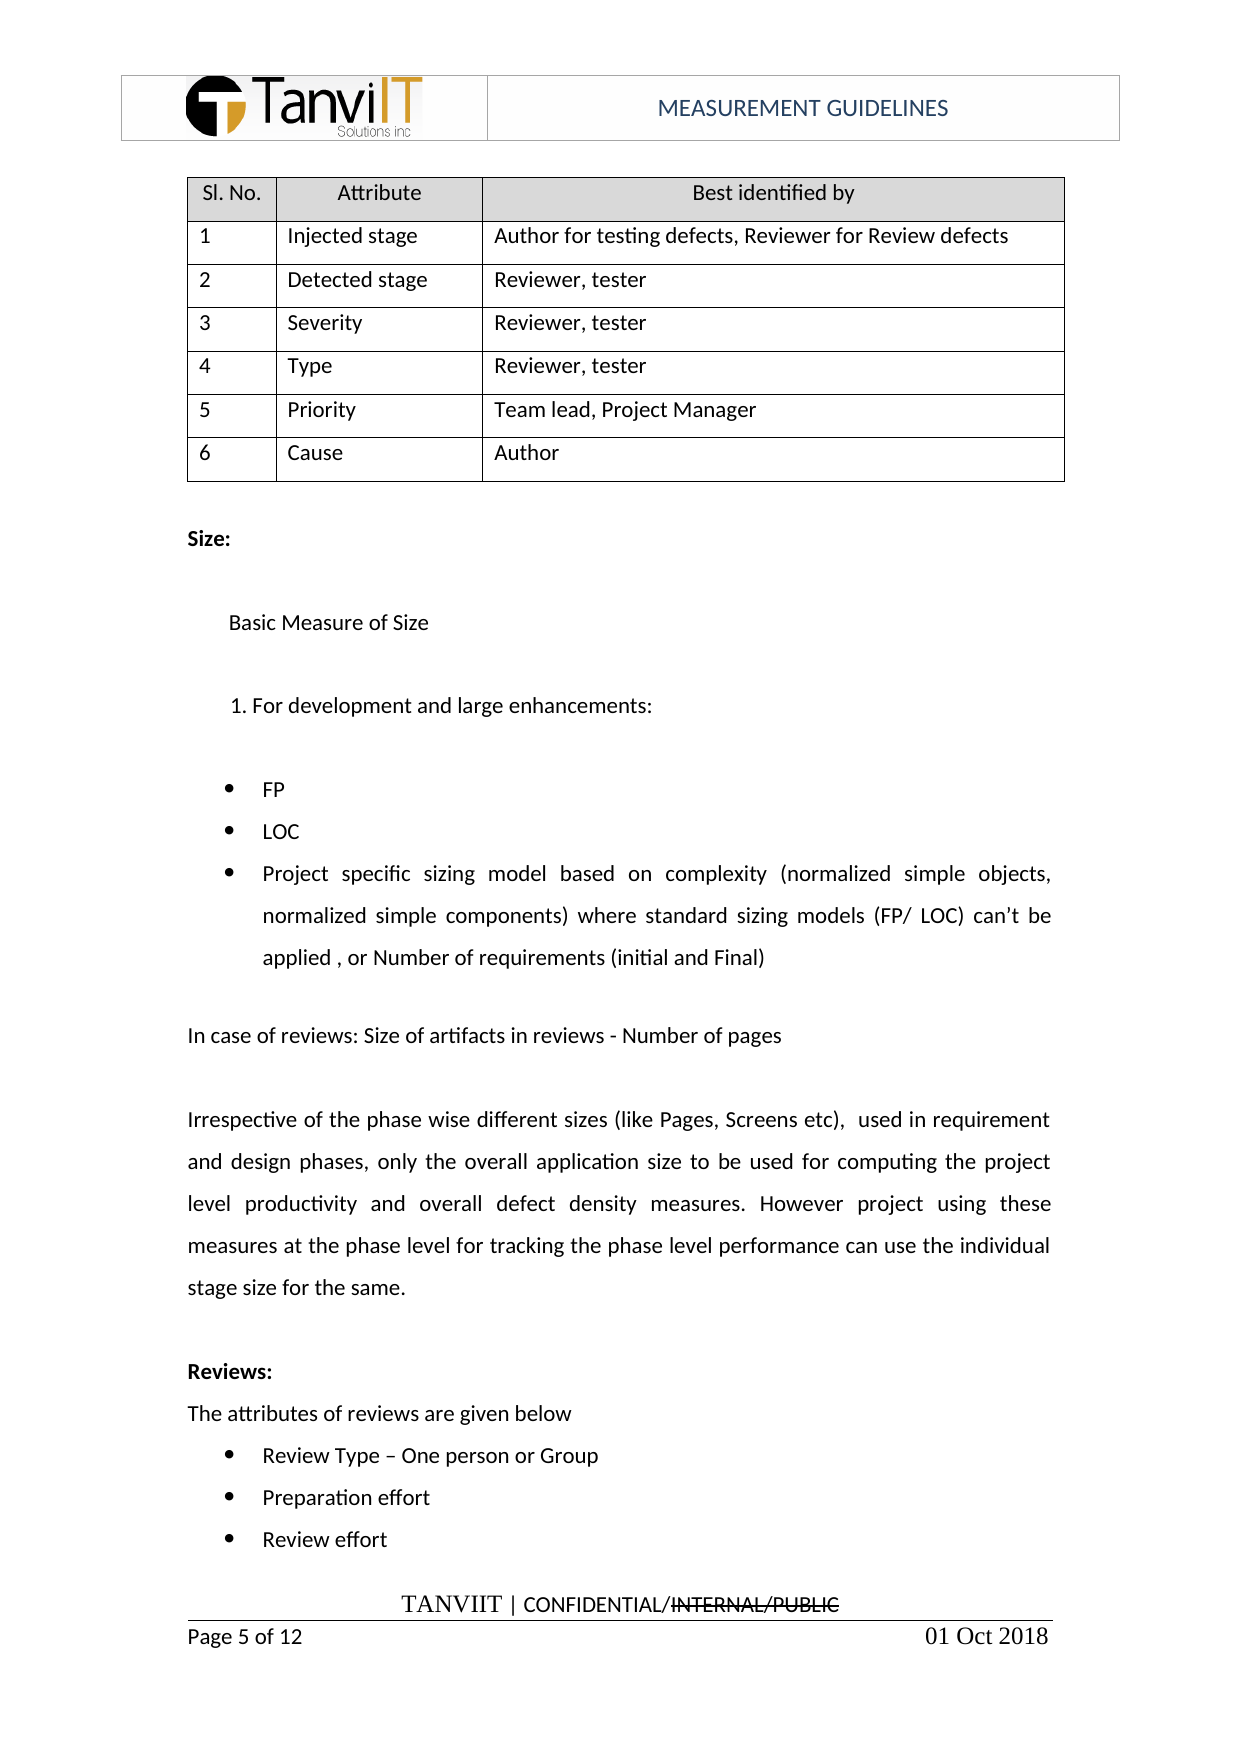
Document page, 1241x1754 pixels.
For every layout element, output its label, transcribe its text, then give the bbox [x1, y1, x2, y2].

picture [186, 76, 423, 140]
table_cell Cause [277, 438, 482, 481]
table_cell Reviewer, tester [483, 265, 1064, 307]
table_cell 1 [188, 222, 276, 264]
text In case of reviews: Size of artifacts in reviews - Number of pages [187, 1021, 1053, 1049]
table_cell Type [277, 352, 482, 394]
table_cell 6 [188, 438, 276, 481]
text The attributes of reviews are given below [187, 1399, 1053, 1427]
text Reviews: [187, 1357, 1053, 1385]
list FP [225, 776, 1053, 803]
table_cell 5 [188, 395, 276, 437]
table_cell Author [483, 438, 1064, 481]
list Review effort [225, 1525, 1053, 1553]
table_cell Team lead, Project Manager [483, 395, 1064, 437]
list Review Type – One person or Group [225, 1441, 1053, 1469]
text 1. For development and large enhancements: [230, 692, 1053, 719]
text Size: [187, 524, 1053, 552]
text Basic Measure of Size [187, 608, 1053, 636]
table_cell Detected stage [277, 265, 482, 307]
table_cell Reviewer, tester [483, 352, 1064, 394]
table_header Attribute [277, 178, 482, 221]
list Preparation effort [225, 1483, 1053, 1511]
table_cell 2 [188, 265, 276, 307]
table_cell Reviewer, tester [483, 308, 1064, 351]
list Project specific sizing model based on complexity (normalized simple objects, normalized simple components) where standard sizing models (FP/ LOC) can’t be applied , or Number of requirements (initial and Final) [225, 859, 1053, 971]
table_header Best identified by [483, 178, 1064, 221]
table_cell 4 [188, 352, 276, 394]
text Irrespective of the phase wise different sizes (like Pages, Screens etc), used in requirement and design phases, only the overall application size to be used for computing the project level productivity and overall defect density measures. However project using these measures at the phase level for tracking the phase level performance can use the individual stage size for the same. [187, 1105, 1053, 1301]
table_cell Severity [277, 308, 482, 351]
table_cell Author for testing defects, Reviewer for Review defects [483, 222, 1064, 264]
table_cell Priority [277, 395, 482, 437]
table_cell 3 [188, 308, 276, 351]
table_header Sl. No. [188, 178, 276, 221]
table_cell Injected stage [277, 222, 482, 264]
list LOC [225, 817, 1053, 846]
